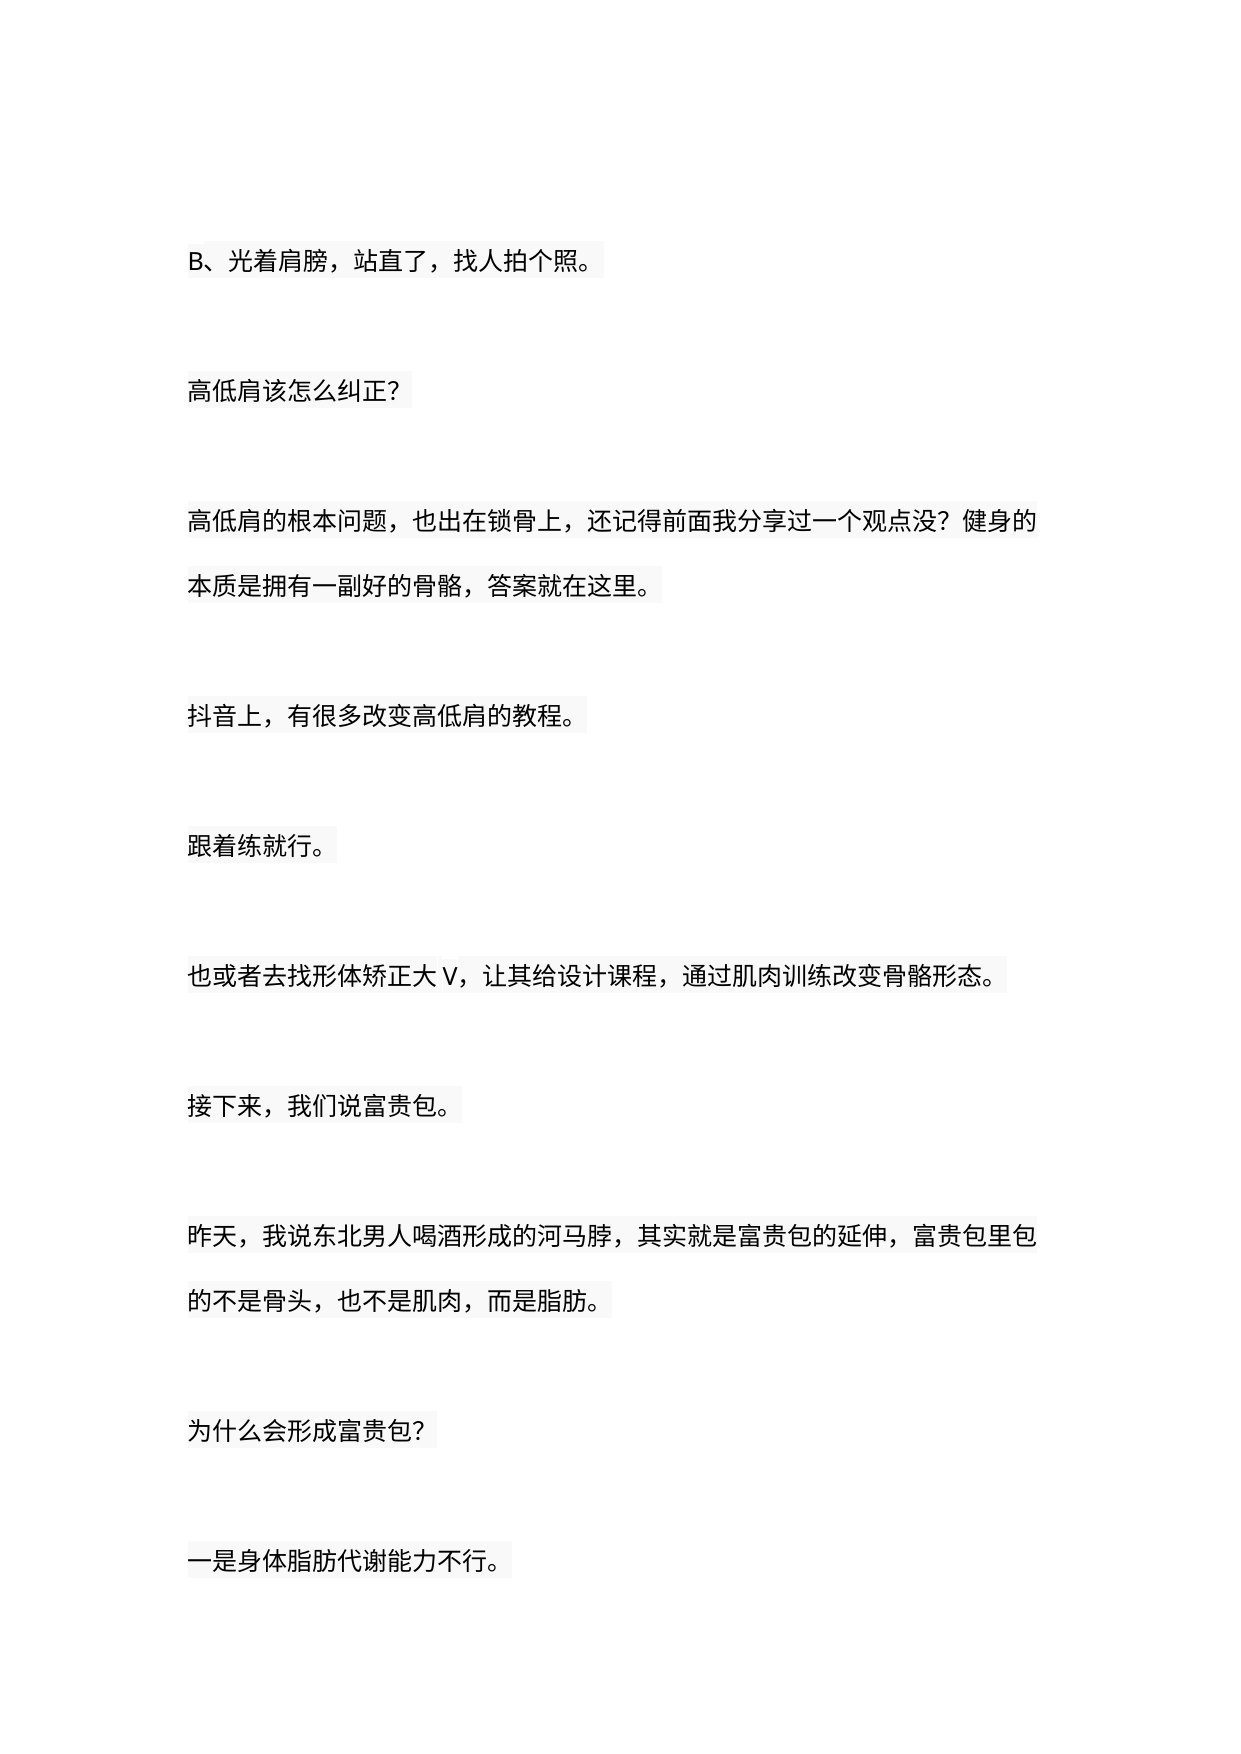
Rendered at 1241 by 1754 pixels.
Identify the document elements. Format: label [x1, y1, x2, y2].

text [187, 162, 1053, 1592]
